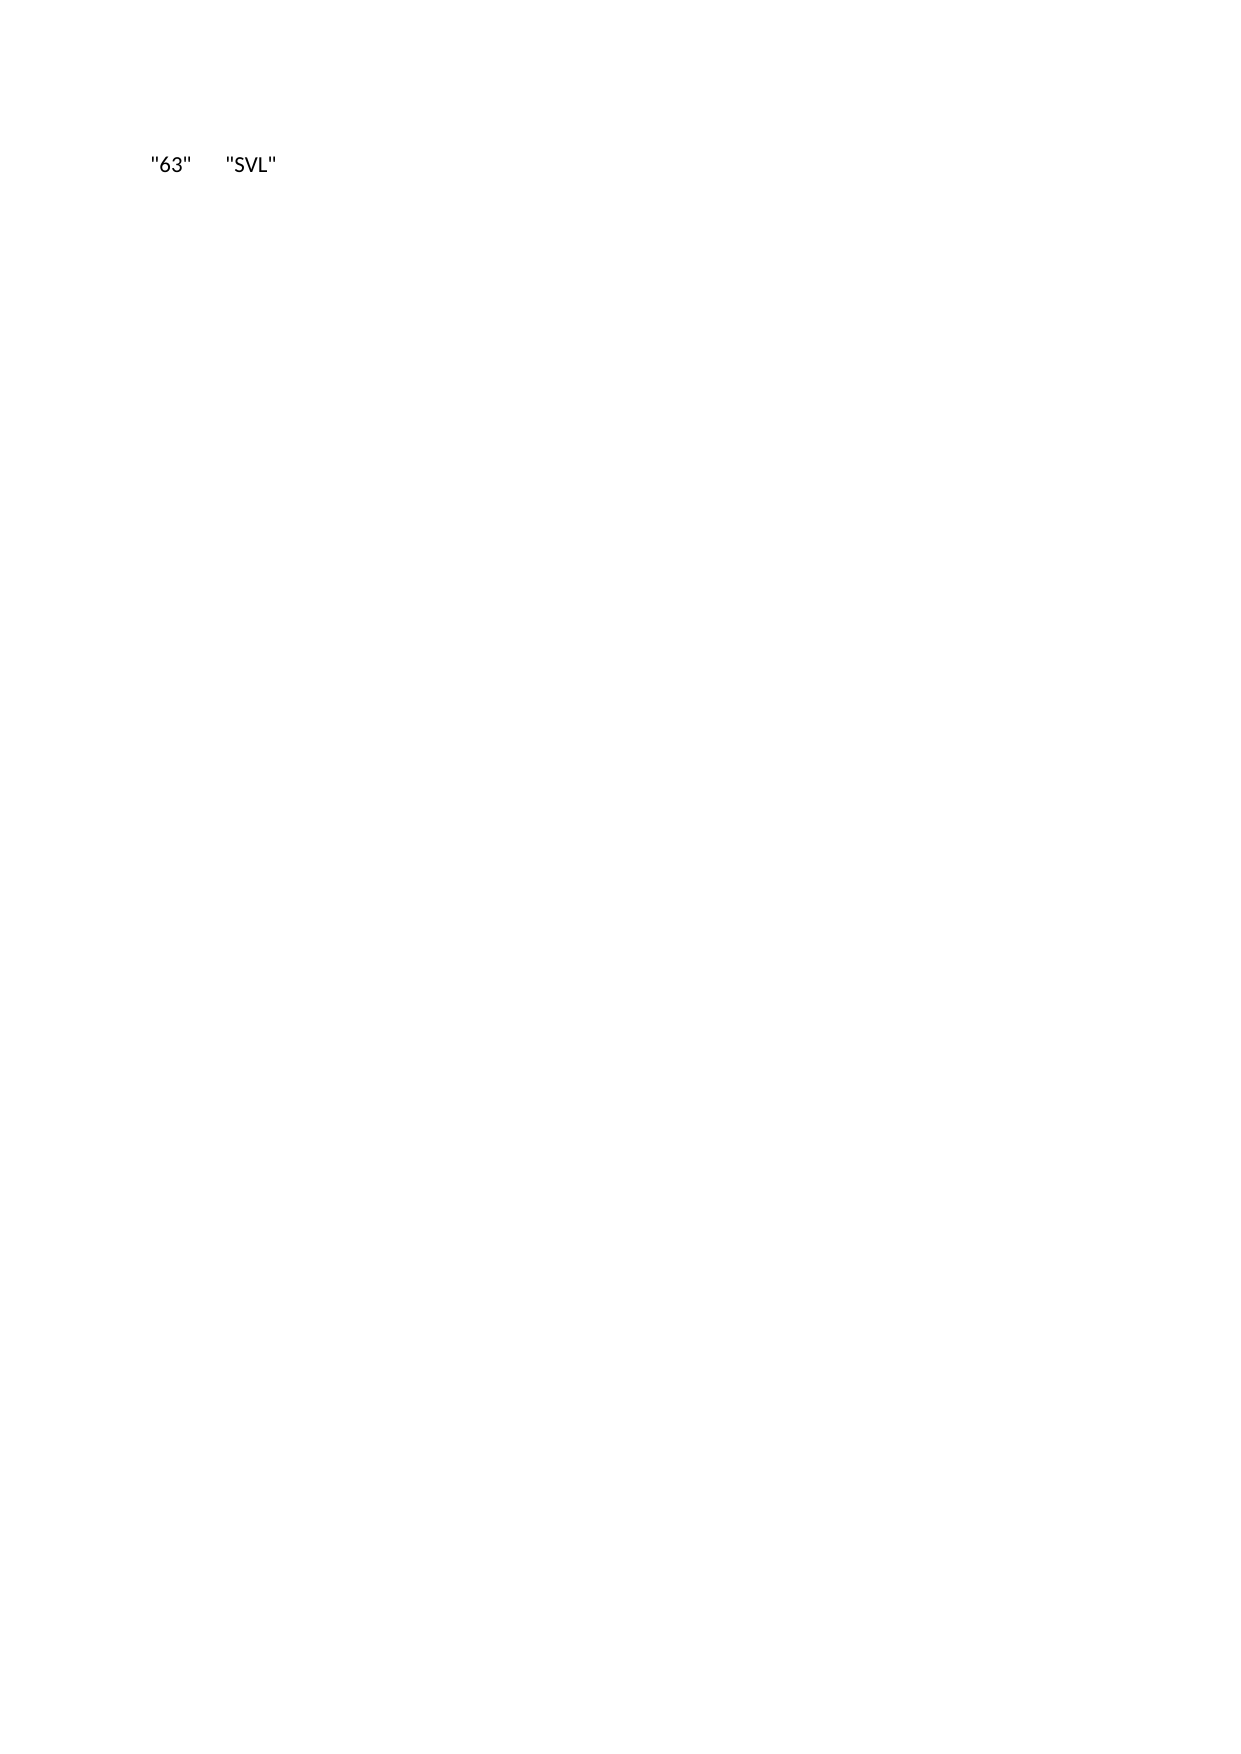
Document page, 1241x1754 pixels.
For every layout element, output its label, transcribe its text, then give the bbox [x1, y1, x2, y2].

text "63" "SVL" [150, 150, 1090, 238]
